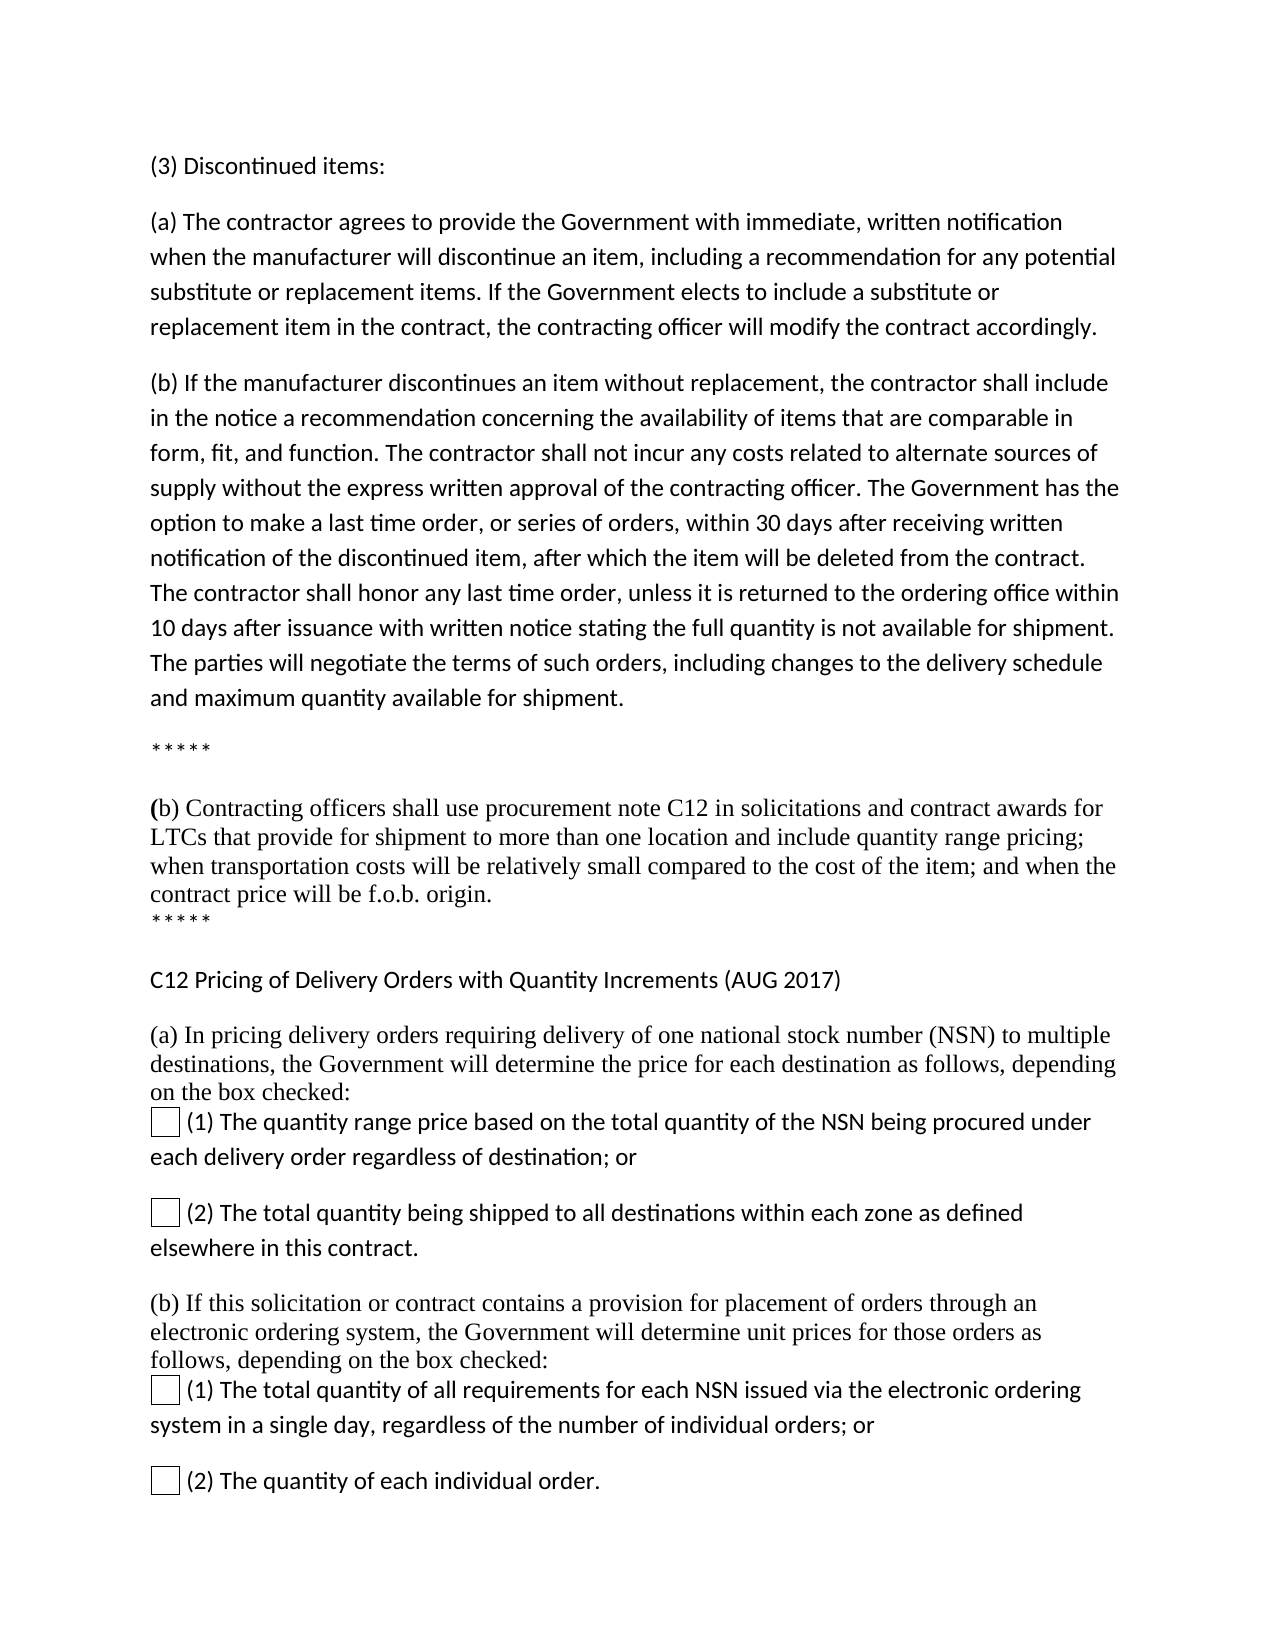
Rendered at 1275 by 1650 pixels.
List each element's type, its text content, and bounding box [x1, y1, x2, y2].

text ***** [150, 737, 1125, 768]
text (1) The total quantity of all requirements for each NSN issued via the electronic ordering system in a single day, regardless of the number of individual orders; or [150, 1374, 1125, 1440]
text ***** [150, 908, 1125, 939]
list (b) Contracting officers shall use procurement note C12 in solicitations and contract awards for LTCs that provide for shipment to more than one location and include quantity range pricing; when transportation costs will be relatively small compared to the cost of the item; and when the contract price will be f.o.b. origin. [150, 793, 1125, 908]
list (b) If this solicitation or contract contains a provision for placement of orders through an electronic ordering system, the Government will determine unit prices for those orders as follows, depending on the box checked: [150, 1288, 1125, 1374]
text (2) The total quantity being shipped to all destinations within each zone as defined elsewhere in this contract. [150, 1197, 1125, 1263]
text C12 Pricing of Delivery Orders with Quantity Increments (AUG 2017) [150, 964, 1125, 995]
text (b) If the manufacturer discontinues an item without replacement, the contractor shall include in the notice a recommendation concerning the availability of items that are comparable in form, fit, and function. The contractor shall not incur any costs related to alternate sources of supply without the express written approval of the contracting officer. The Government has the option to make a last time order, or series of orders, within 30 days after receiving written notification of the discontinued item, after which the item will be deleted from the contract. The contractor shall honor any last time order, unless it is returned to the ordering office within 10 days after issuance with written notice stating the full quantity is not available for shipment. The parties will negotiate the terms of such orders, including changes to the delivery schedule and maximum quantity available for shipment. [150, 367, 1125, 712]
text (3) Discontinued items: [150, 150, 1125, 181]
text (2) The quantity of each individual order. [150, 1465, 1125, 1496]
list (a) In pricing delivery orders requiring delivery of one national stock number (NSN) to multiple destinations, the Government will determine the price for each destination as follows, depending on the box checked: [150, 1020, 1125, 1106]
text (a) The contractor agrees to provide the Government with immediate, written notification when the manufacturer will discontinue an item, including a recommendation for any potential substitute or replacement items. If the Government elects to include a substitute or replacement item in the contract, the contracting officer will modify the contract accordingly. [150, 206, 1125, 341]
text (1) The quantity range price based on the total quantity of the NSN being procured under each delivery order regardless of destination; or [150, 1106, 1125, 1172]
